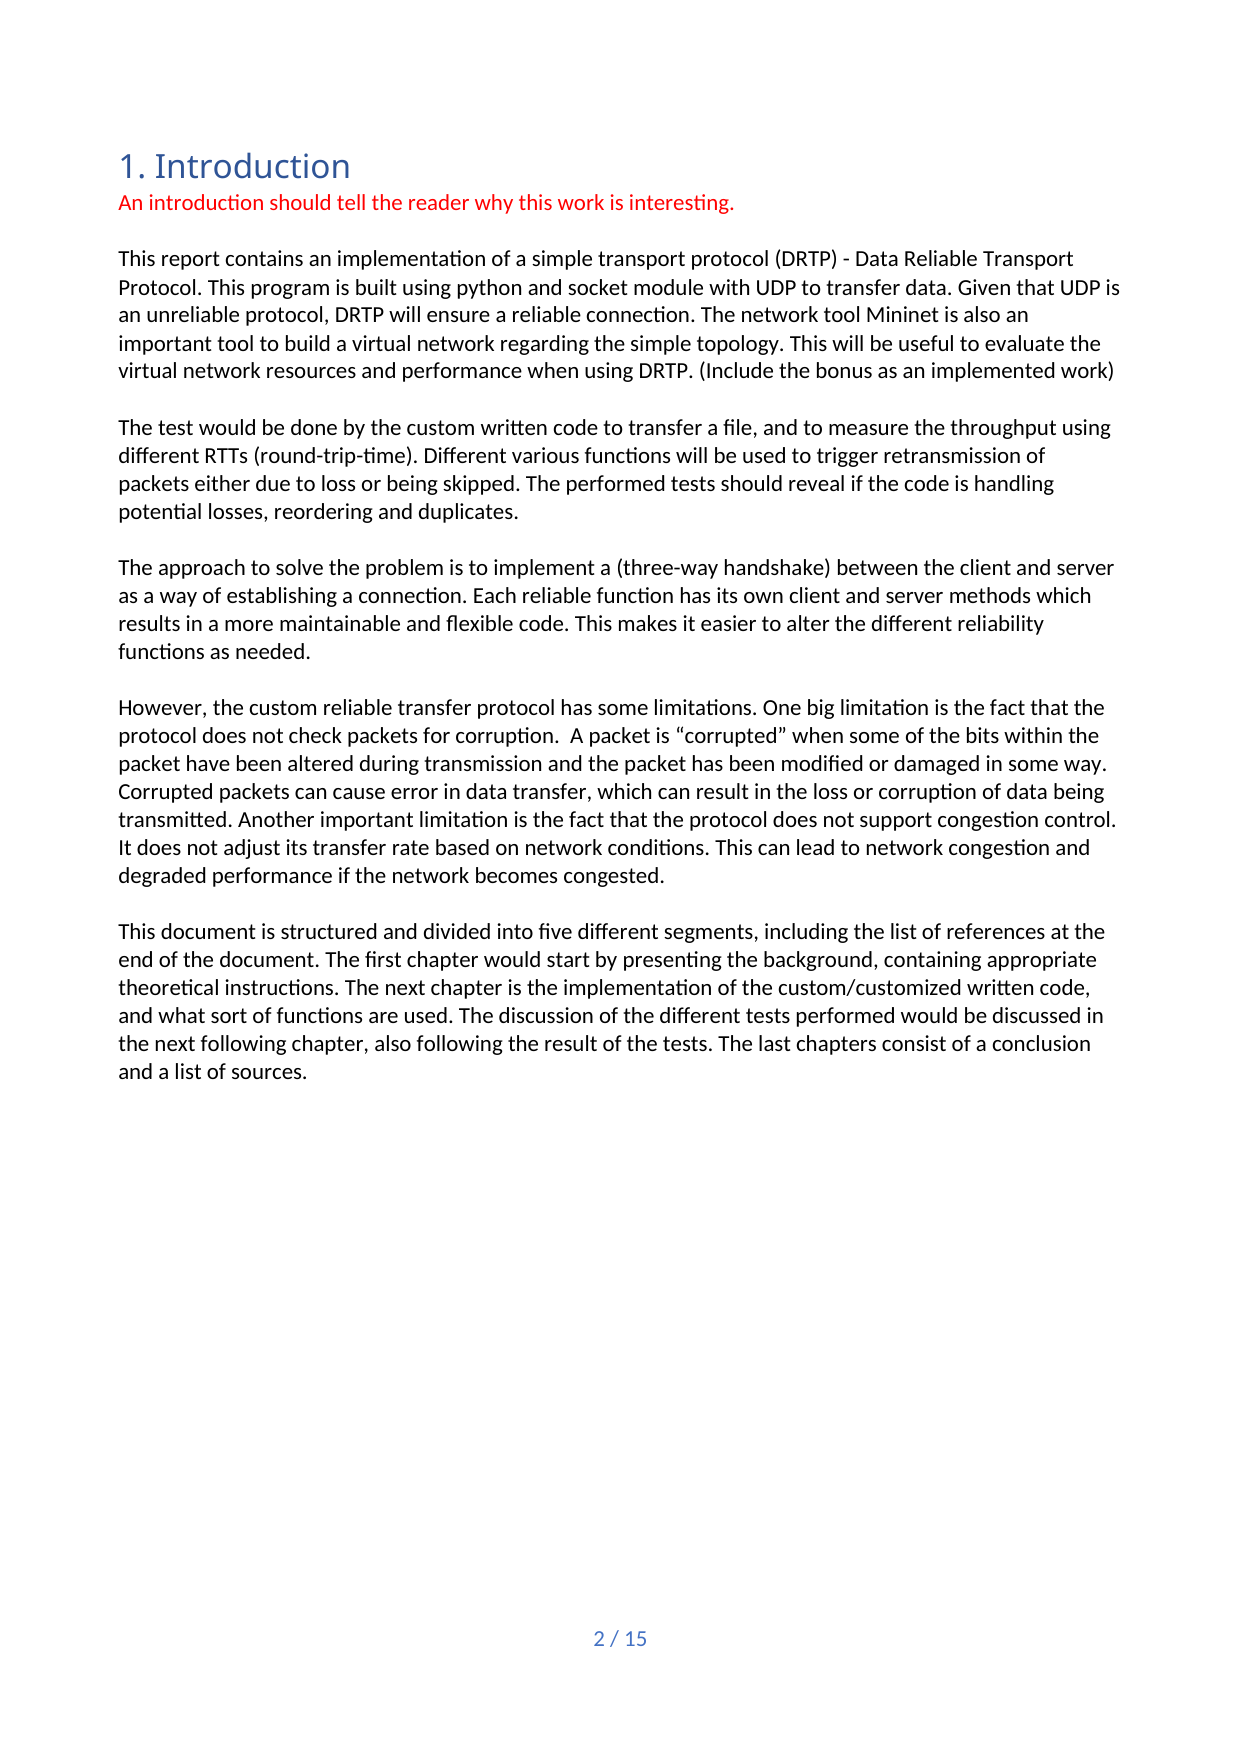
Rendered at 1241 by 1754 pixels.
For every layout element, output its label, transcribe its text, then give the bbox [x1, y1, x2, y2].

text This document is structured and divided into five different segments, including the list of references at the end of the document. The first chapter would start by presenting the background, containing appropriate theoretical instructions. The next chapter is the implementation of the custom/customized written code, and what sort of functions are used. The discussion of the different tests performed would be discussed in the next following chapter, also following the result of the tests. The last chapters consist of a conclusion and a list of sources. [118, 917, 1122, 1085]
text This report contains an implementation of a simple transport protocol (DRTP) - Data Reliable Transport Protocol. This program is built using python and socket module with UDP to transfer data. Given that UDP is an unreliable protocol, DRTP will ensure a reliable connection. The network tool Mininet is also an important tool to build a virtual network regarding the simple topology. This will be useful to evaluate the virtual network resources and performance when using DRTP. (Include the bonus as an implemented work) [118, 244, 1122, 385]
subtitle 1. Introduction [118, 143, 1122, 188]
text An introduction should tell the reader why this work is interesting. [118, 188, 1122, 217]
text However, the custom reliable transfer protocol has some limitations. One big limitation is the fact that the protocol does not check packets for corruption. A packet is “corrupted” when some of the bits within the packet have been altered during transmission and the packet has been modified or damaged in some way. Corrupted packets can cause error in data transfer, which can result in the loss or corruption of data being transmitted. Another important limitation is the fact that the protocol does not support congestion control. It does not adjust its transfer rate based on network conditions. This can lead to network congestion and degraded performance if the network becomes congested. [118, 693, 1122, 889]
text The test would be done by the custom written code to transfer a file, and to measure the throughput using different RTTs (round-trip-time). Different various functions will be used to trigger retransmission of packets either due to loss or being skipped. The performed tests should reveal if the code is handling potential losses, reordering and duplicates. [118, 413, 1122, 525]
text The approach to solve the problem is to implement a (three-way handshake) between the client and server as a way of establishing a connection. Each reliable function has its own client and server methods which results in a more maintainable and flexible code. This makes it easier to alter the different reliability functions as needed. [118, 553, 1122, 665]
